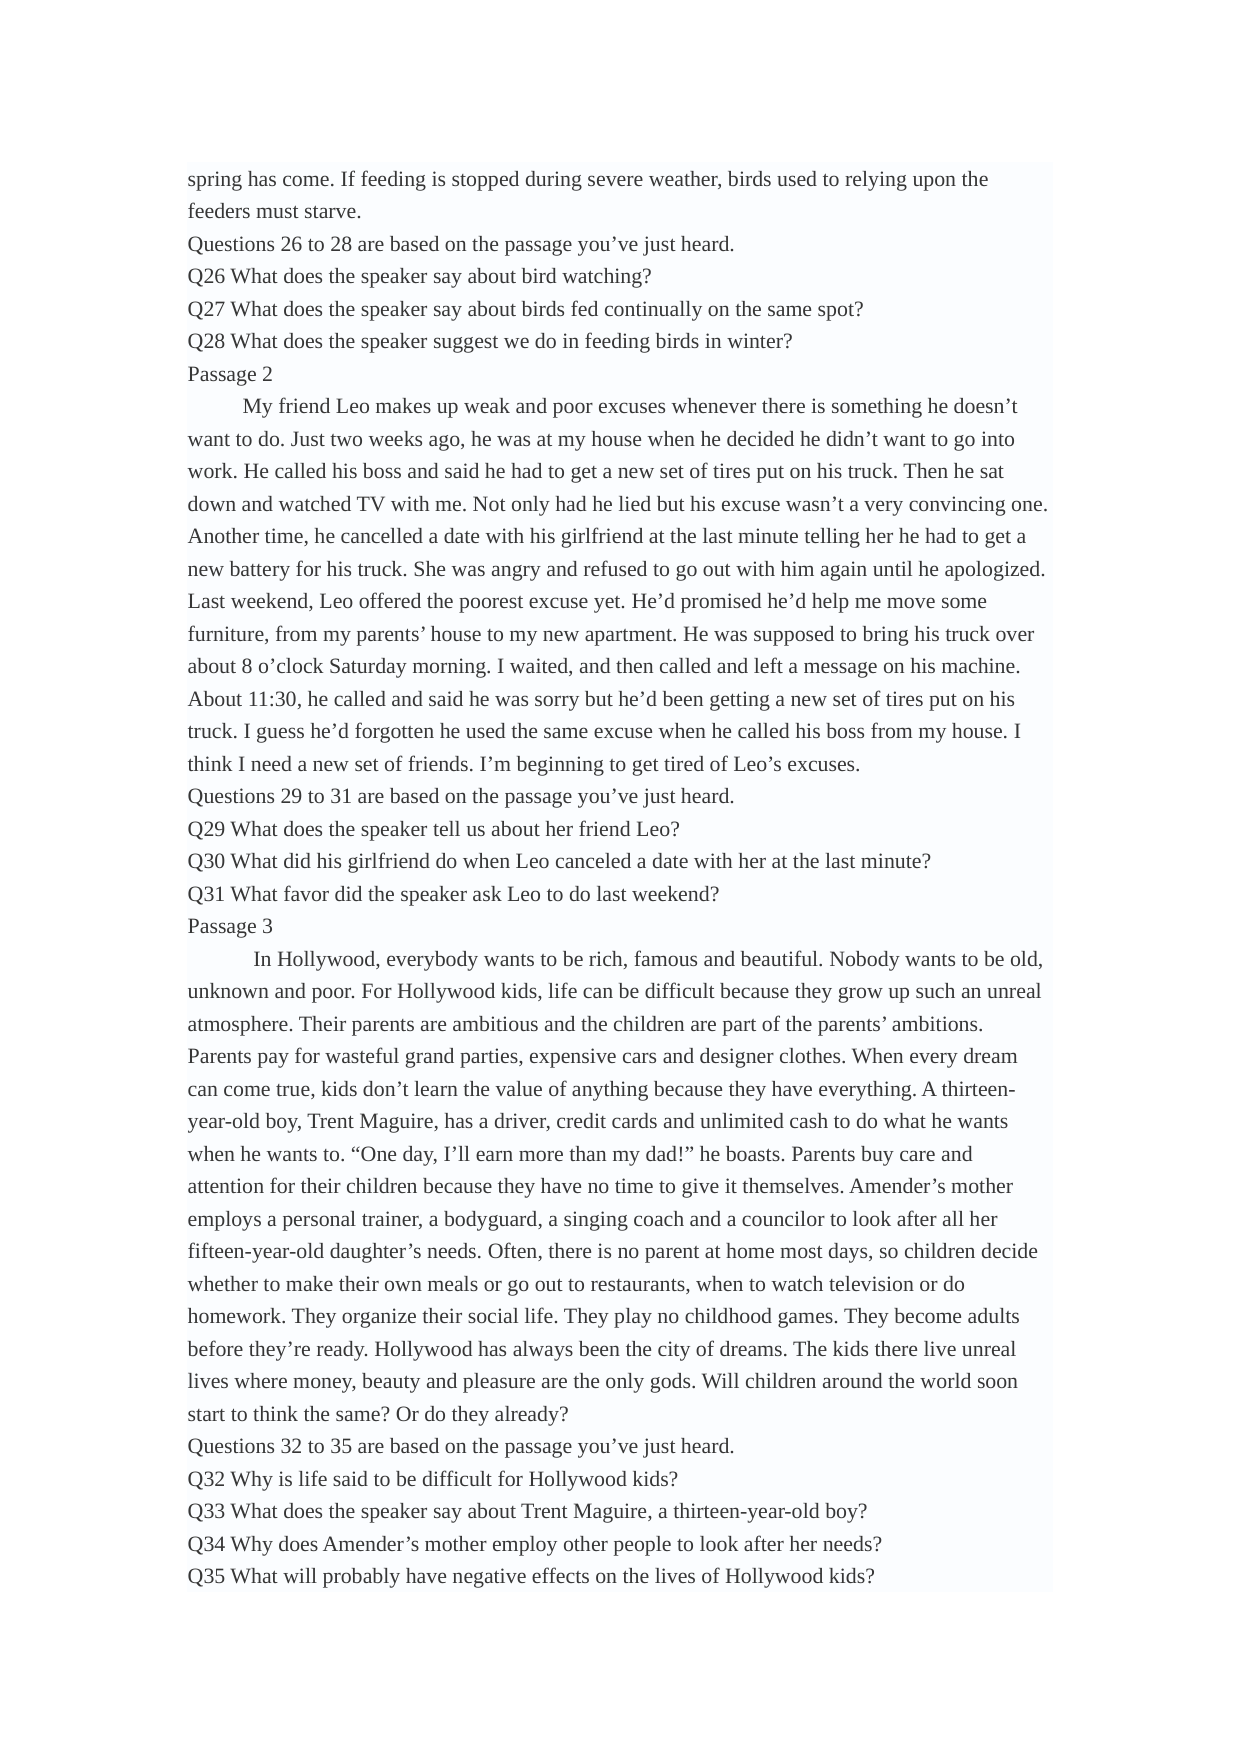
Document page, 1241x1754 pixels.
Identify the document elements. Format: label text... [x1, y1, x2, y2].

text Q29 What does the speaker tell us about her friend Leo? [187, 812, 1053, 844]
text Q31 What favor did the speaker ask Leo to do last weekend? [187, 877, 1053, 909]
text Q32 Why is life said to be difficult for Hollywood kids? [187, 1462, 1053, 1494]
text Q30 What did his girlfriend do when Leo canceled a date with her at the last minute? [187, 844, 1053, 877]
text Q26 What does the speaker say about bird watching? [187, 259, 1053, 292]
text Questions 26 to 28 are based on the passage you’ve just heard. [187, 227, 1053, 259]
text My friend Leo makes up weak and poor excuses whenever there is something he doesn’t want to do. Just two weeks ago, he was at my house when he decided he didn’t want to go into work. He called his boss and said he had to get a new set of tires put on his truck. Then he sat down and watched TV with me. Not only had he lied but his excuse wasn’t a very convincing one. Another time, he cancelled a date with his girlfriend at the last minute telling her he had to get a new battery for his truck. She was angry and refused to go out with him again until he apologized. Last weekend, Leo offered the poorest excuse yet. He’d promised he’d help me move some furniture, from my parents’ house to my new apartment. He was supposed to bring his truck over about 8 o’clock Saturday morning. I waited, and then called and left a message on his machine. About 11:30, he called and said he was sorry but he’d been getting a new set of tires put on his truck. I guess he’d forgotten he used the same excuse when he called his boss from my house. I think I need a new set of friends. I’m beginning to get tired of Leo’s excuses. [187, 389, 1053, 779]
text Q34 Why does Amender’s mother employ other people to look after her needs? [187, 1527, 1053, 1559]
text Q27 What does the speaker say about birds fed continually on the same spot? [187, 292, 1053, 324]
text Passage 2 [187, 357, 1053, 389]
text Q33 What does the speaker say about Trent Maguire, a thirteen-year-old boy? [187, 1494, 1053, 1527]
text In Hollywood, everybody wants to be rich, famous and beautiful. Nobody wants to be old, unknown and poor. For Hollywood kids, life can be difficult because they grow up such an unreal atmosphere. Their parents are ambitious and the children are part of the parents’ ambitions. Parents pay for wasteful grand parties, expensive cars and designer clothes. When every dream can come true, kids don’t learn the value of anything because they have everything. A thirteen-year-old boy, Trent Maguire, has a driver, credit cards and unlimited cash to do what he wants when he wants to. “One day, I’ll earn more than my dad!” he boasts. Parents buy care and attention for their children because they have no time to give it themselves. Amender’s mother employs a personal trainer, a bodyguard, a singing coach and a councilor to look after all her fifteen-year-old daughter’s needs. Often, there is no parent at home most days, so children decide whether to make their own meals or go out to restaurants, when to watch television or do homework. They organize their social life. They play no childhood games. They become adults before they’re ready. Hollywood has always been the city of dreams. The kids there live unreal lives where money, beauty and pleasure are the only gods. Will children around the world soon start to think the same? Or do they already? [187, 942, 1053, 1429]
text Q35 What will probably have negative effects on the lives of Hollywood kids? [187, 1559, 1053, 1592]
text Passage 3 [187, 909, 1053, 942]
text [187, 162, 1053, 227]
text Questions 29 to 31 are based on the passage you’ve just heard. [187, 779, 1053, 812]
text Questions 32 to 35 are based on the passage you’ve just heard. [187, 1429, 1053, 1462]
text Q28 What does the speaker suggest we do in feeding birds in winter? [187, 324, 1053, 357]
